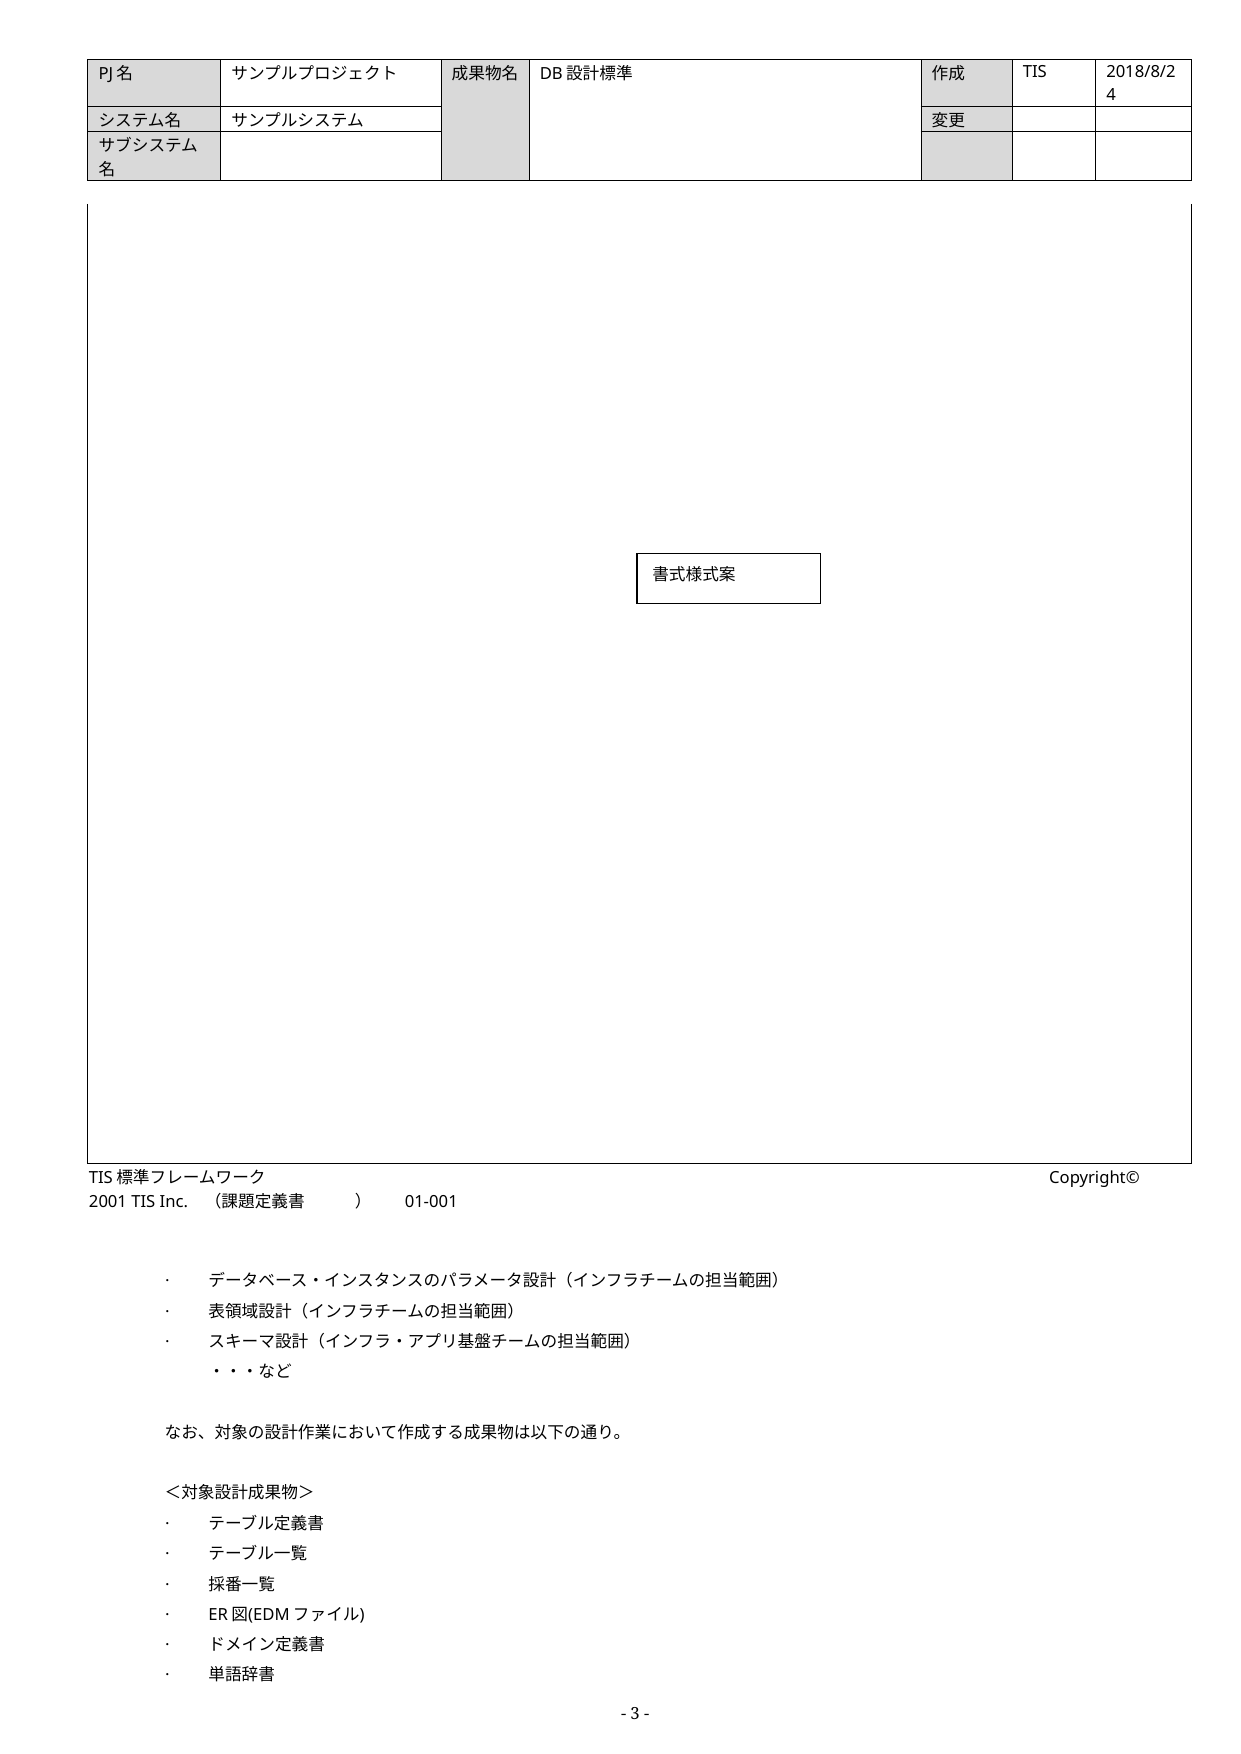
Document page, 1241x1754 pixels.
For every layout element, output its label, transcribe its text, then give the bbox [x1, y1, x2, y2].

list データベース・インスタンスのパラメータ設計（インフラチームの担当範囲） [164, 1264, 1181, 1295]
text なお、対象の設計作業において作成する成果物は以下の通り。 [148, 1416, 1181, 1446]
list テーブル一覧 [164, 1537, 1181, 1567]
text ＜対象設計成果物＞ [148, 1477, 1181, 1507]
list ドメイン定義書 [164, 1628, 1181, 1658]
list 採番一覧 [164, 1567, 1181, 1598]
list 単語辞書 [164, 1658, 1181, 1689]
list ER図(EDMファイル) [164, 1598, 1181, 1628]
list スキーマ設計（インフラ・アプリ基盤チームの担当範囲） ・・・など [164, 1325, 1181, 1386]
list テーブル定義書 [164, 1507, 1181, 1537]
list 表領域設計（インフラチームの担当範囲） [164, 1295, 1181, 1325]
